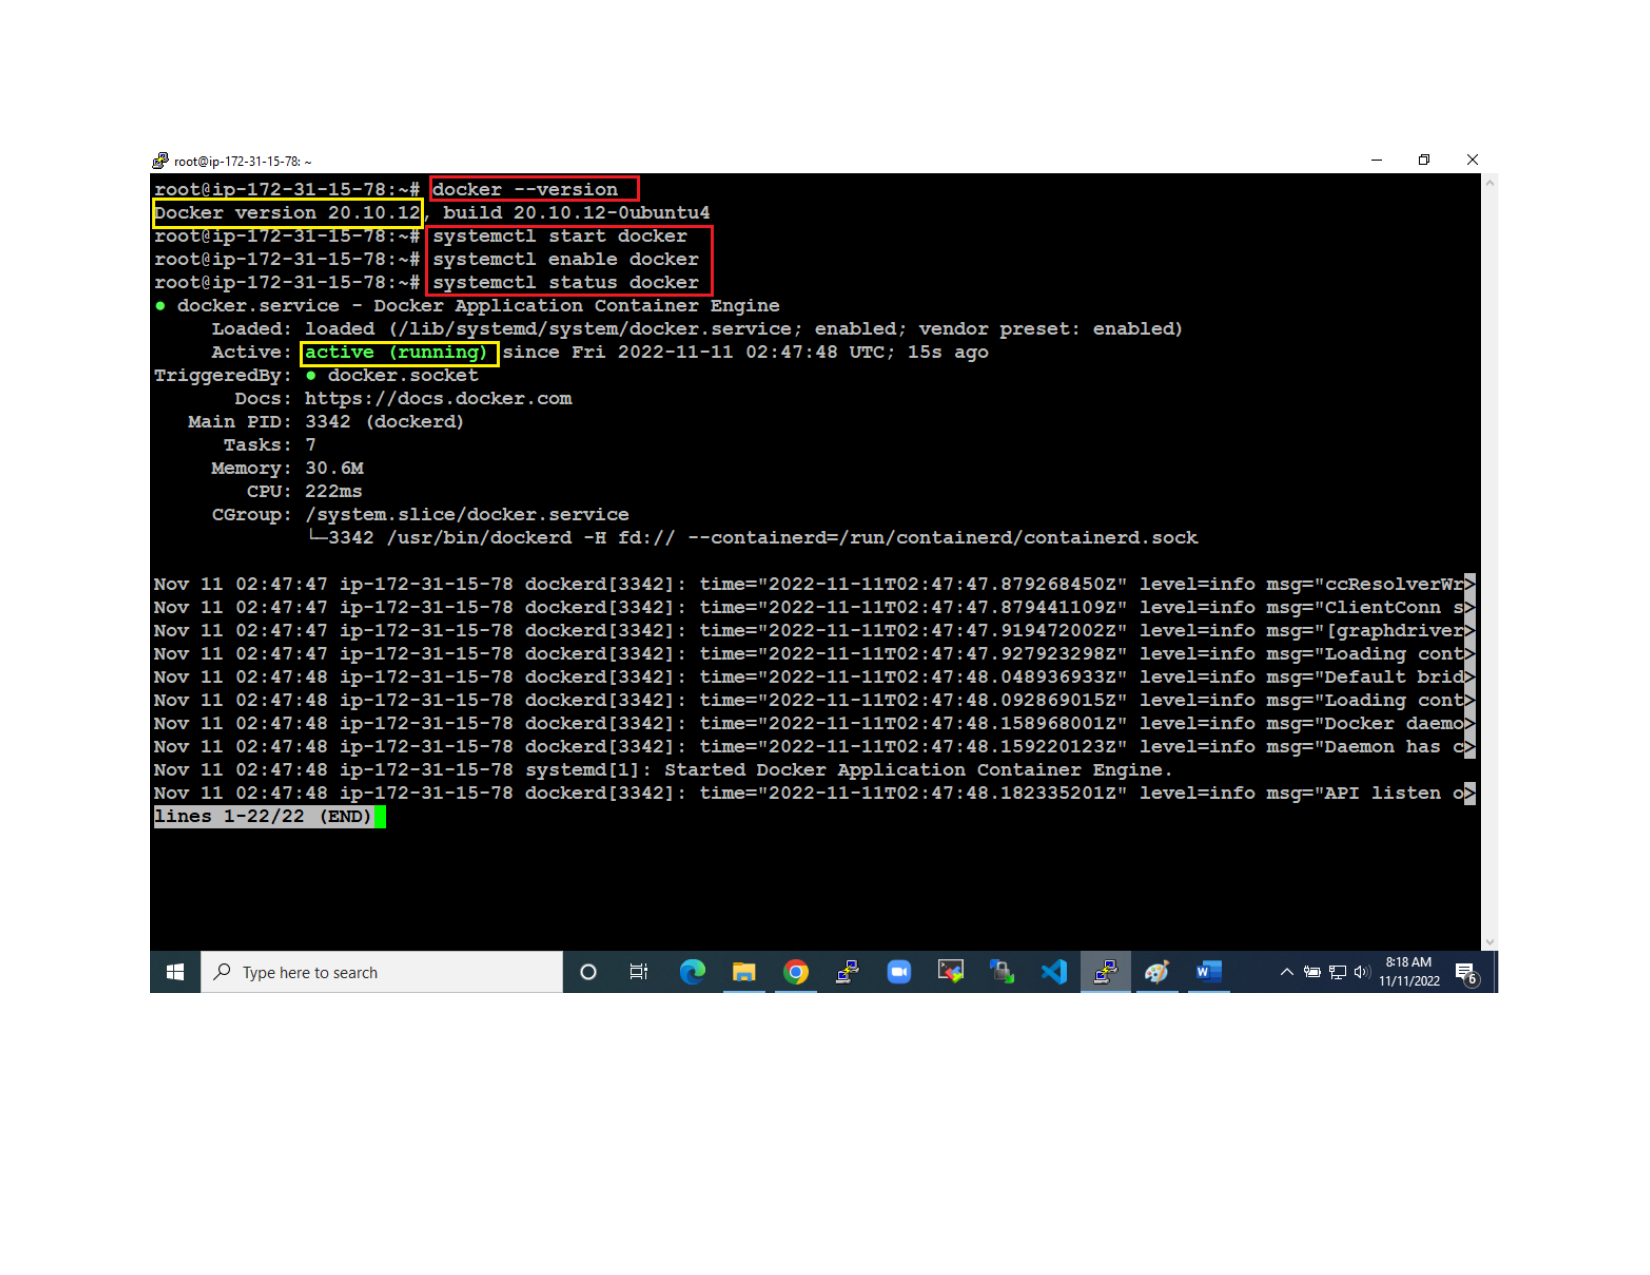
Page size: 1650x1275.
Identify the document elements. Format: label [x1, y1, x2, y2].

picture [150, 150, 1499, 993]
